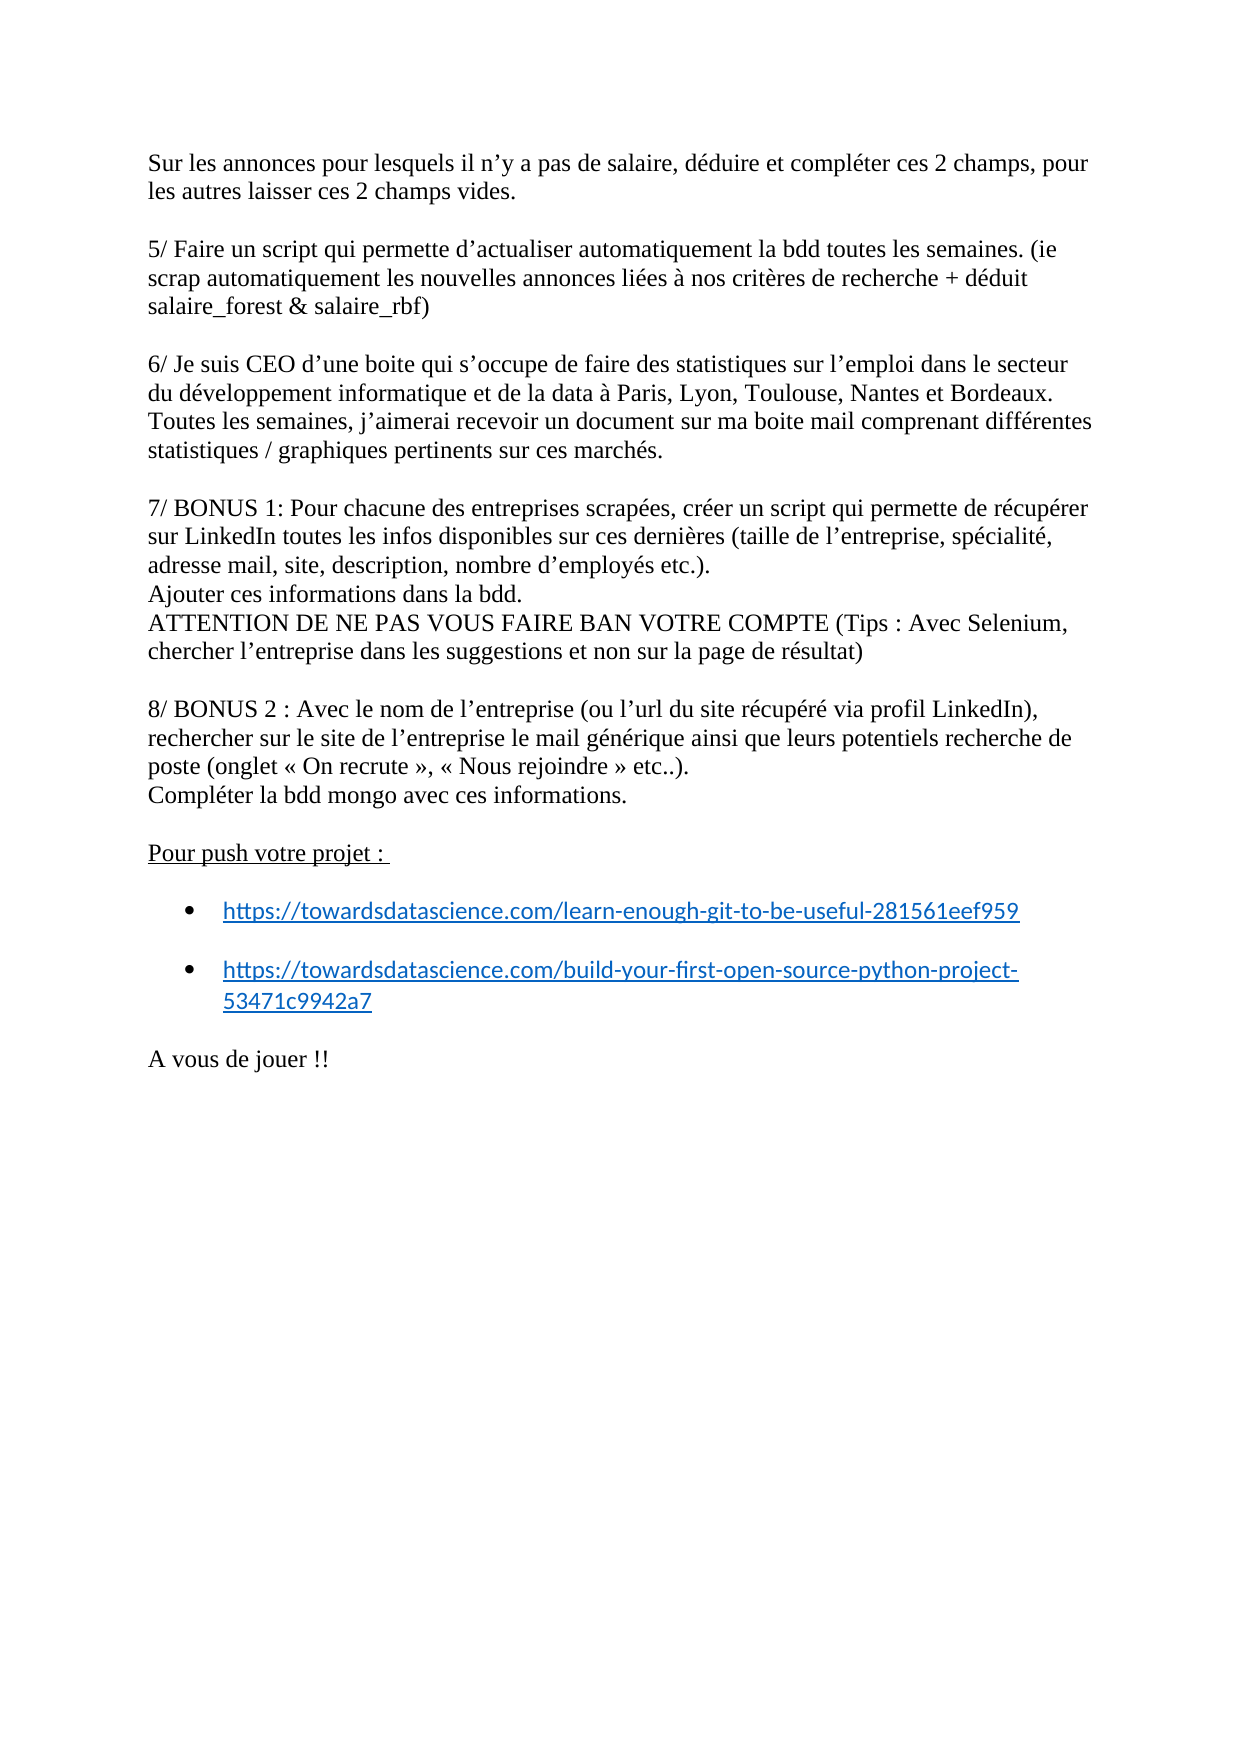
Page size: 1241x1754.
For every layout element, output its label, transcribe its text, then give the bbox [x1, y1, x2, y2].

list https://towardsdatascience.com/build-your-first-open-source-python-project-53471c9942a7 [185, 954, 1093, 1015]
text 5/ Faire un script qui permette d’actualiser automatiquement la bdd toutes les semaines. (ie scrap automatiquement les nouvelles annonces liées à nos critères de recherche + déduit salaire_forest & salaire_rbf) [148, 234, 1093, 320]
text A vous de jouer !! [148, 1044, 1093, 1073]
text Ajouter ces informations dans la bdd. [148, 579, 1093, 608]
list https://towardsdatascience.com/learn-enough-git-to-be-useful-281561eef959 [185, 895, 1093, 926]
text Pour push votre projet : [148, 838, 1093, 866]
text 7/ BONUS 1: Pour chacune des entreprises scrapées, créer un script qui permette de récupérer sur LinkedIn toutes les infos disponibles sur ces dernières (taille de l’entreprise, spécialité, adresse mail, site, description, nombre d’employés etc.). [148, 493, 1093, 579]
text ATTENTION DE NE PAS VOUS FAIRE BAN VOTRE COMPTE (Tips : Avec Selenium, chercher l’entreprise dans les suggestions et non sur la page de résultat) [148, 608, 1093, 665]
text Toutes les semaines, j’aimerai recevoir un document sur ma boite mail comprenant différentes statistiques / graphiques pertinents sur ces marchés. [148, 406, 1093, 464]
text 6/ Je suis CEO d’une boite qui s’occupe de faire des statistiques sur l’emploi dans le secteur du développement informatique et de la data à Paris, Lyon, Toulouse, Nantes et Bordeaux. [148, 349, 1093, 406]
text Sur les annonces pour lesquels il n’y a pas de salaire, déduire et compléter ces 2 champs, pour les autres laisser ces 2 champs vides. [148, 148, 1093, 205]
text 8/ BONUS 2 : Avec le nom de l’entreprise (ou l’url du site récupéré via profil LinkedIn), rechercher sur le site de l’entreprise le mail générique ainsi que leurs potentiels recherche de poste (onglet « On recrute », « Nous rejoindre » etc..). [148, 694, 1093, 780]
text Compléter la bdd mongo avec ces informations. [148, 780, 1093, 809]
